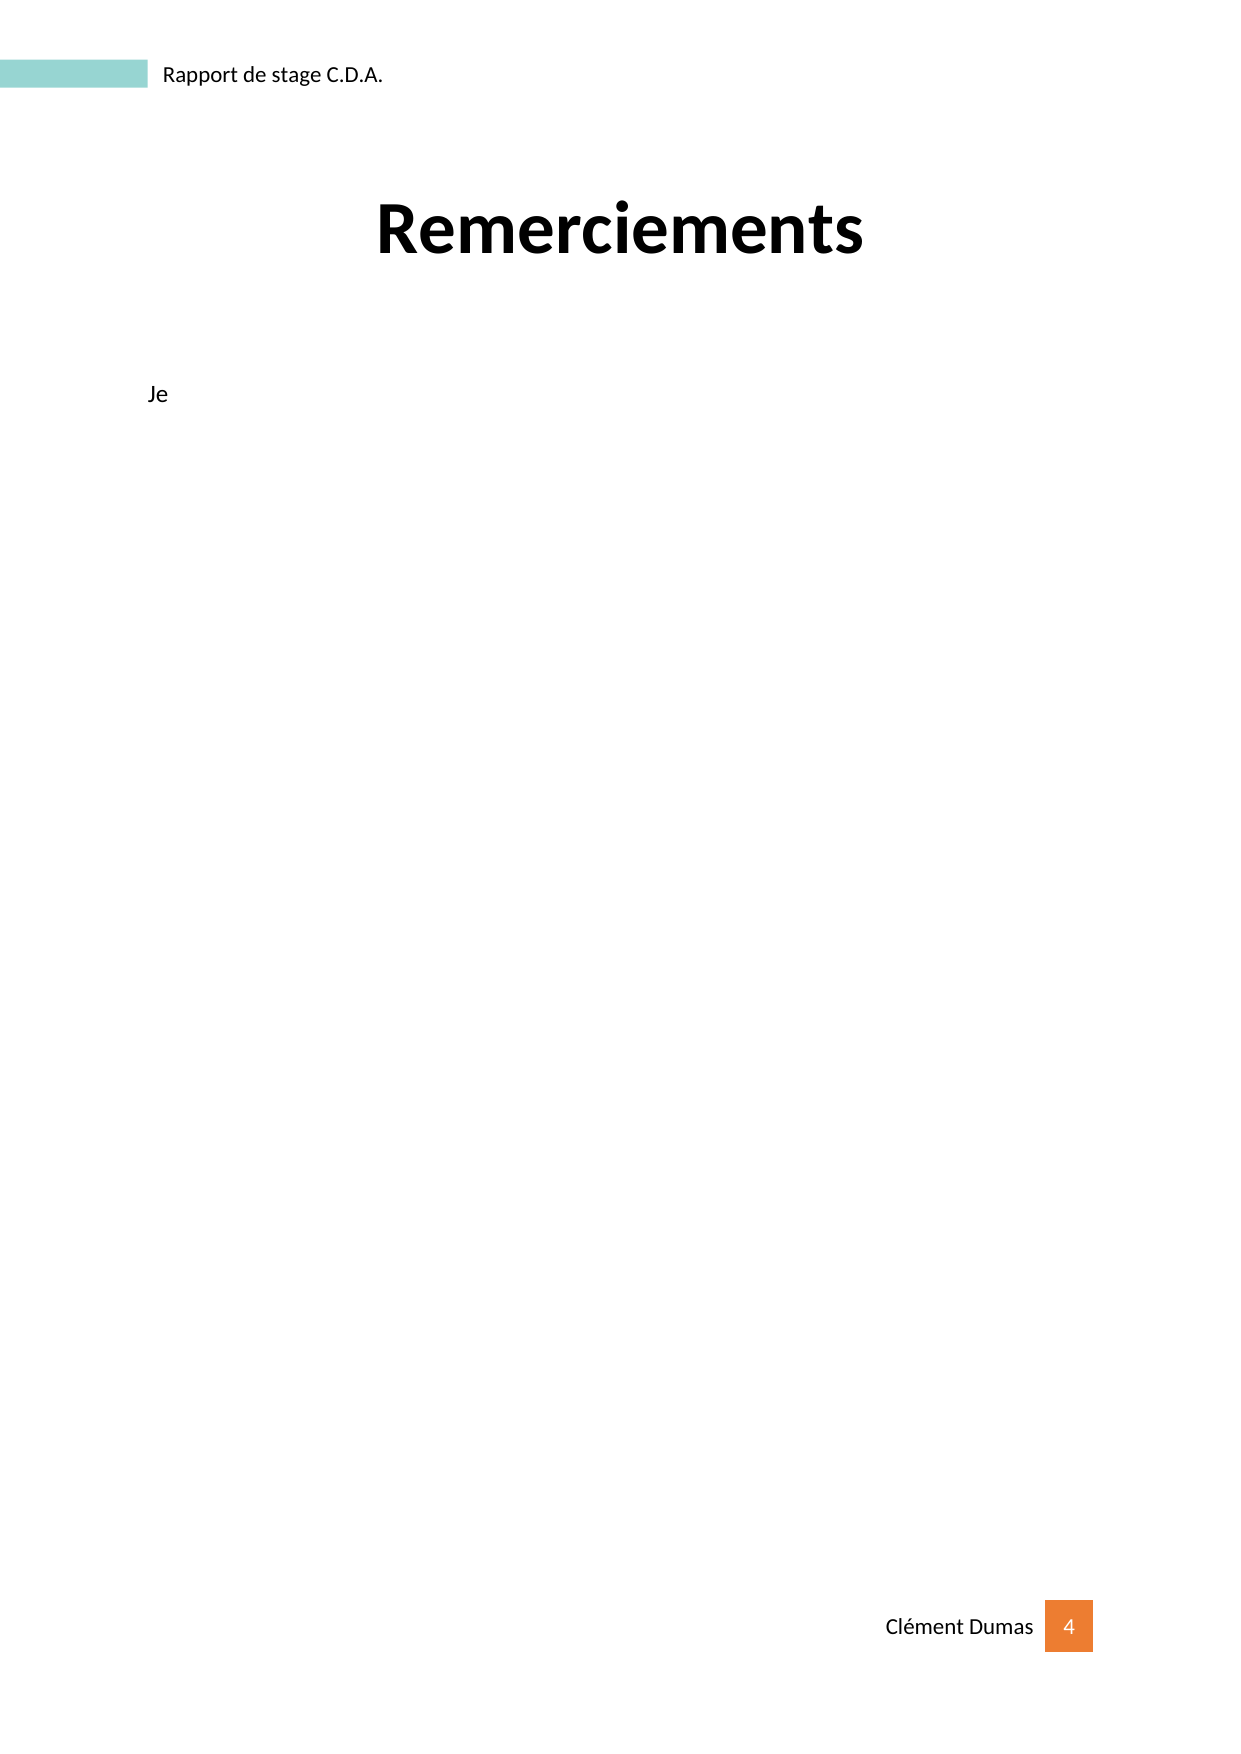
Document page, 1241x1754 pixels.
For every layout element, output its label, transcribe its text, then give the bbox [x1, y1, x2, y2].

text Remerciements [148, 181, 1093, 272]
text Je [148, 378, 1093, 409]
